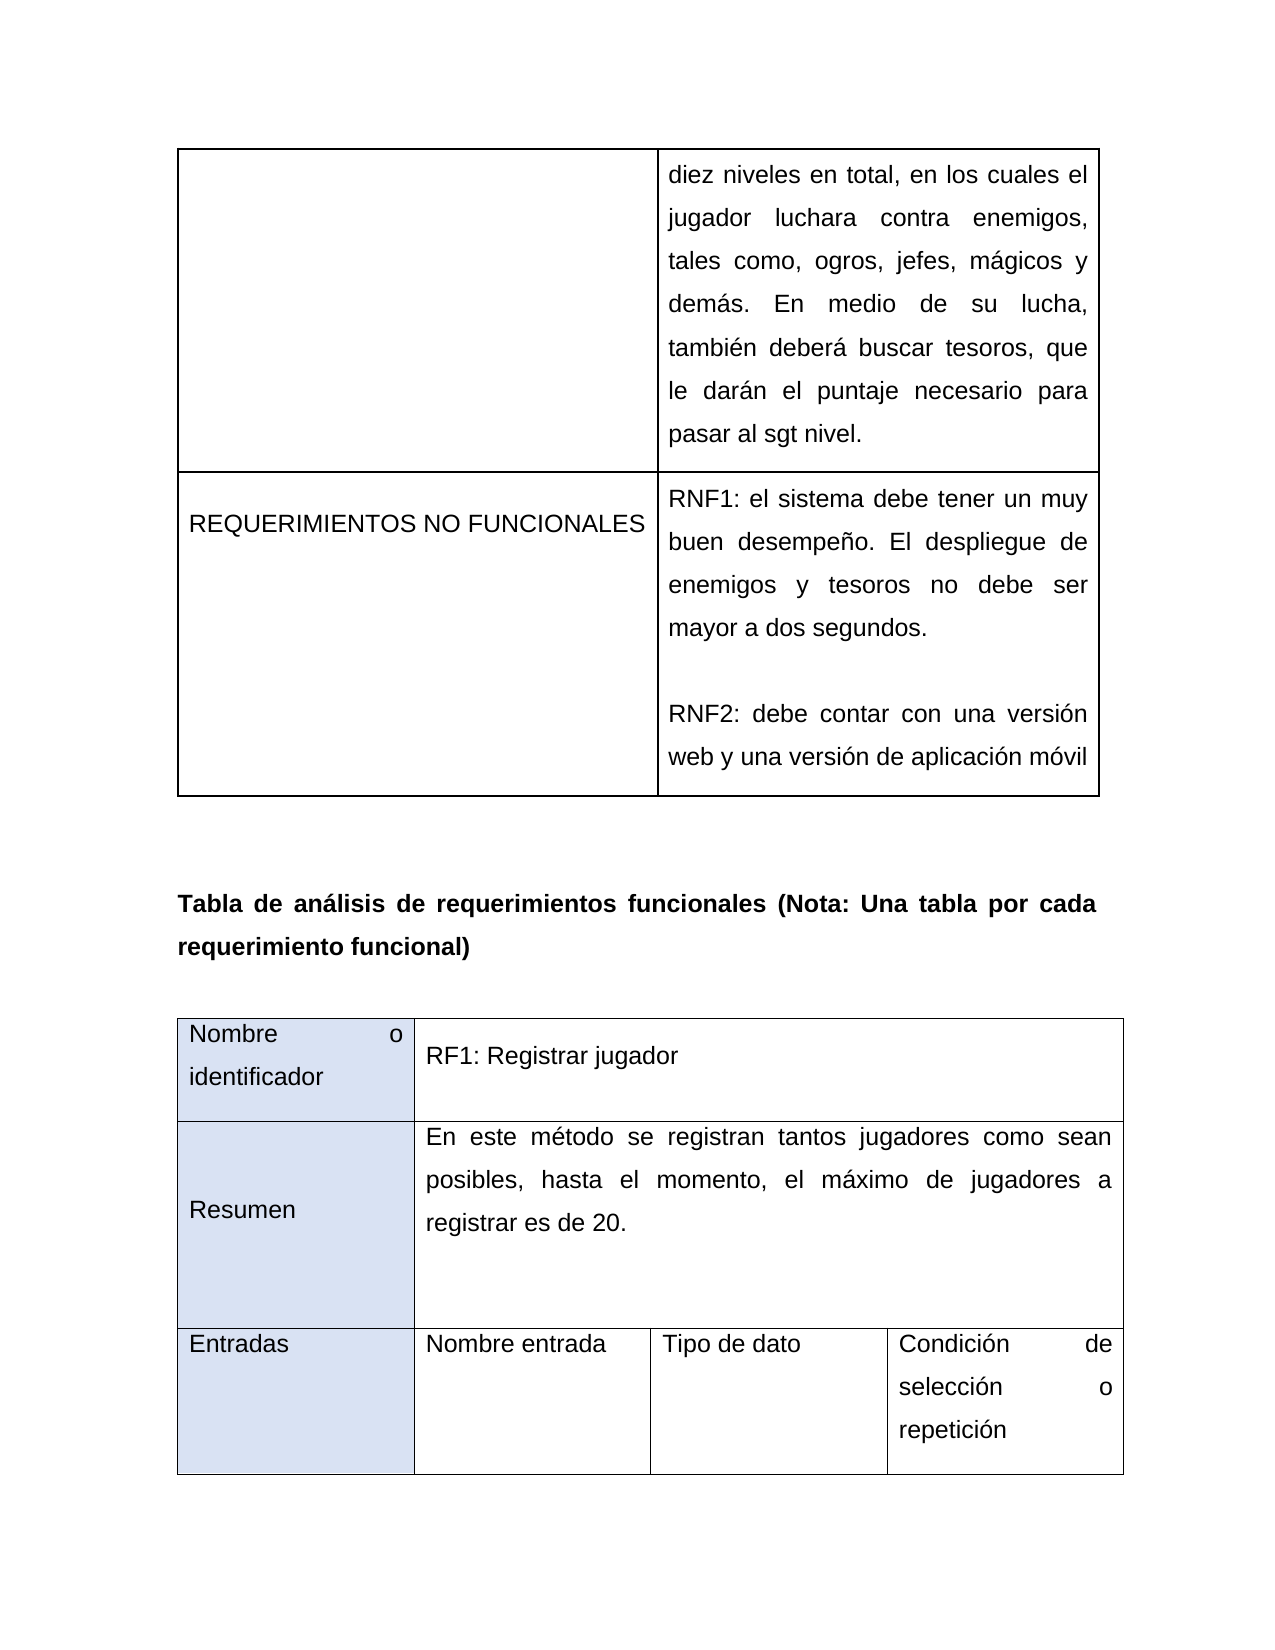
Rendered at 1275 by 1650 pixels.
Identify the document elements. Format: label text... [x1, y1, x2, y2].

table_cell En este método se registran tantos jugadores como sean posibles, hasta el momento, el máximo de jugadores a registrar es de 20. [415, 1122, 1123, 1328]
text Tabla de análisis de requerimientos funcionales (Nota: Una tabla por cada requerimiento funcional) [177, 889, 1098, 961]
table_header Nombre o identificador [178, 1019, 414, 1121]
table_cell Condición de selección o repetición [888, 1329, 1123, 1473]
table_cell Resumen [178, 1122, 414, 1328]
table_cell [659, 150, 1098, 471]
table_cell Tipo de dato [651, 1329, 887, 1473]
table_cell Nombre entrada [415, 1329, 650, 1473]
table_cell Entradas [178, 1329, 414, 1473]
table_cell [179, 150, 657, 471]
table_cell REQUERIMIENTOS NO FUNCIONALES [179, 473, 657, 795]
table_header RF1: Registrar jugador [415, 1019, 1123, 1121]
table_cell RNF1: el sistema debe tener un muy buen desempeño. El despliegue de enemigos y tesoros no debe ser mayor a dos segundos. RNF2: debe contar con una versión web y una versión de aplicación móvil [659, 473, 1098, 795]
